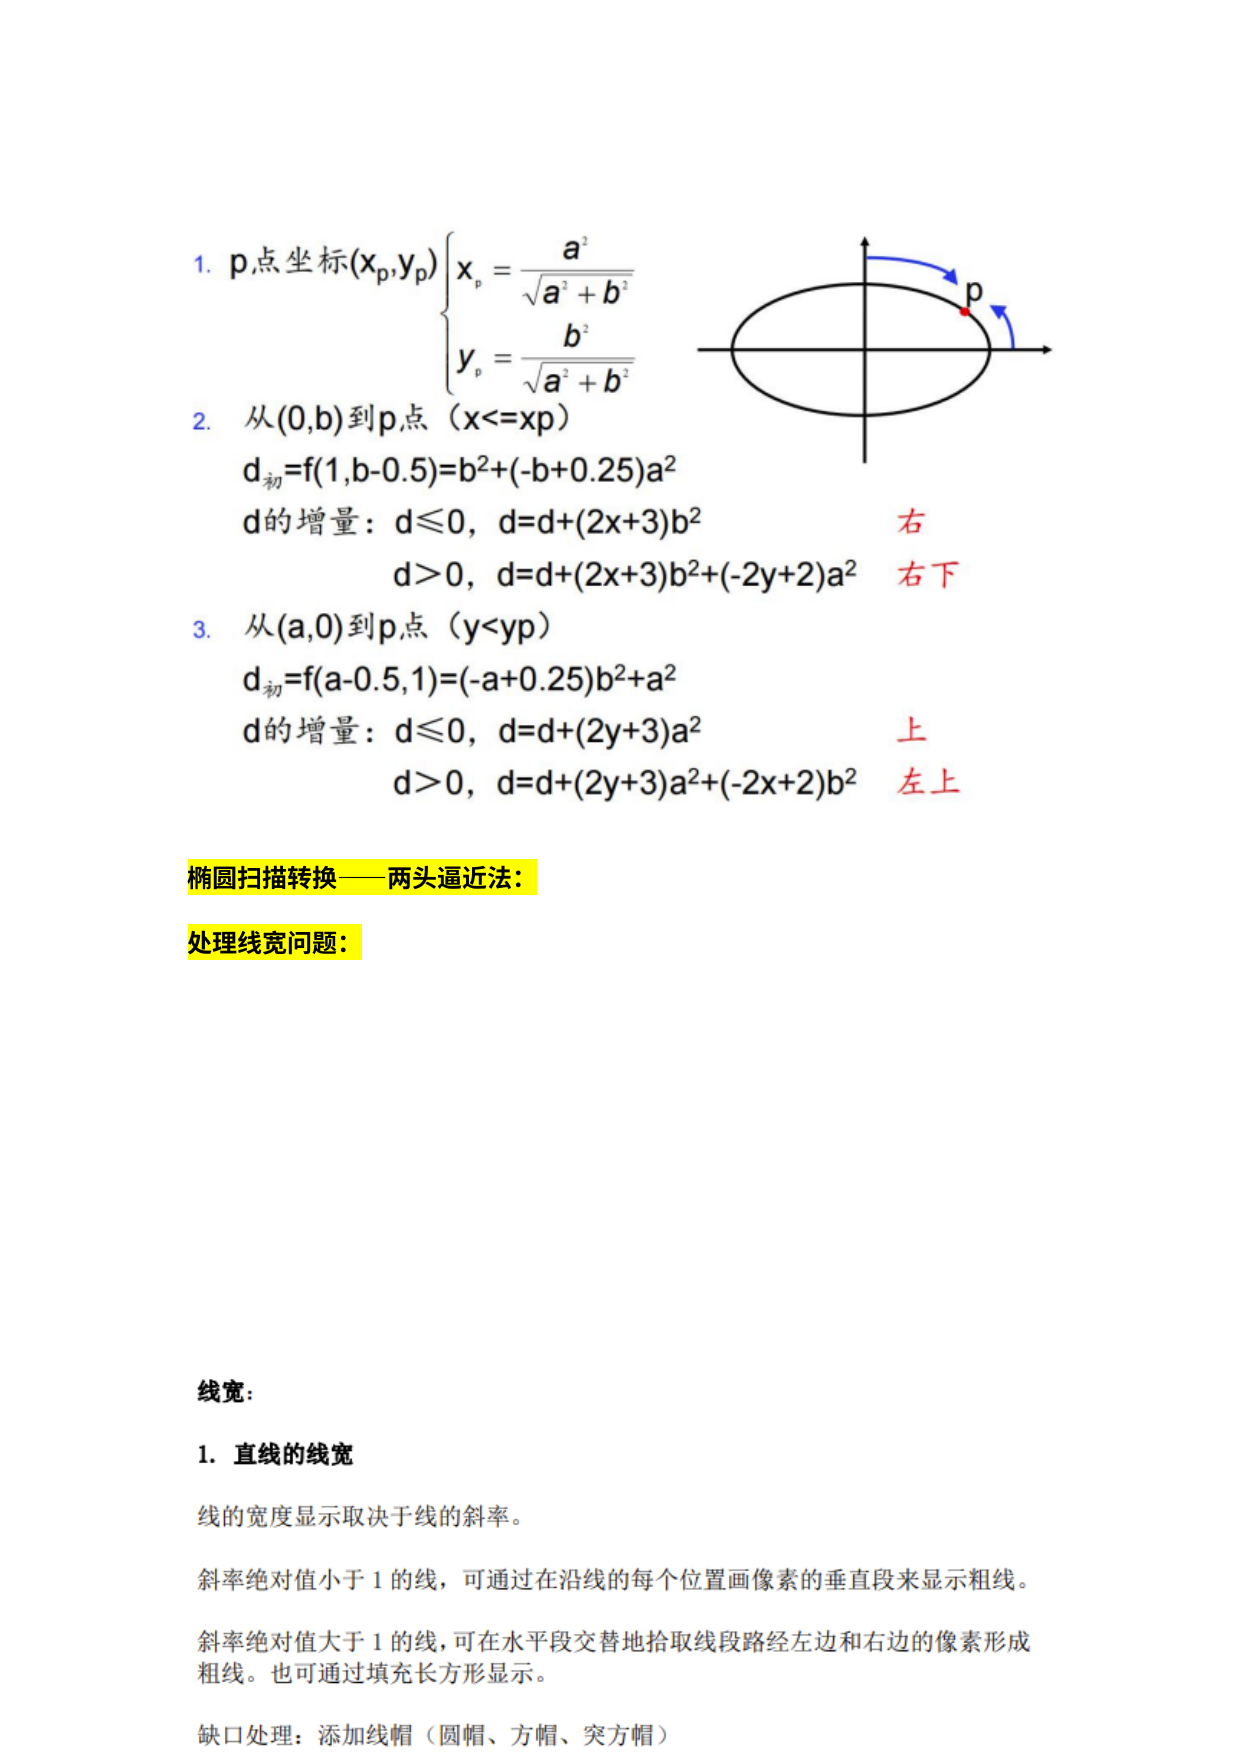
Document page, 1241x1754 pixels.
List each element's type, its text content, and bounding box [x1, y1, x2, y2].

text 处理线宽问题： [187, 909, 1053, 974]
text 椭圆扫描转换——两头逼近法： [187, 162, 1053, 909]
